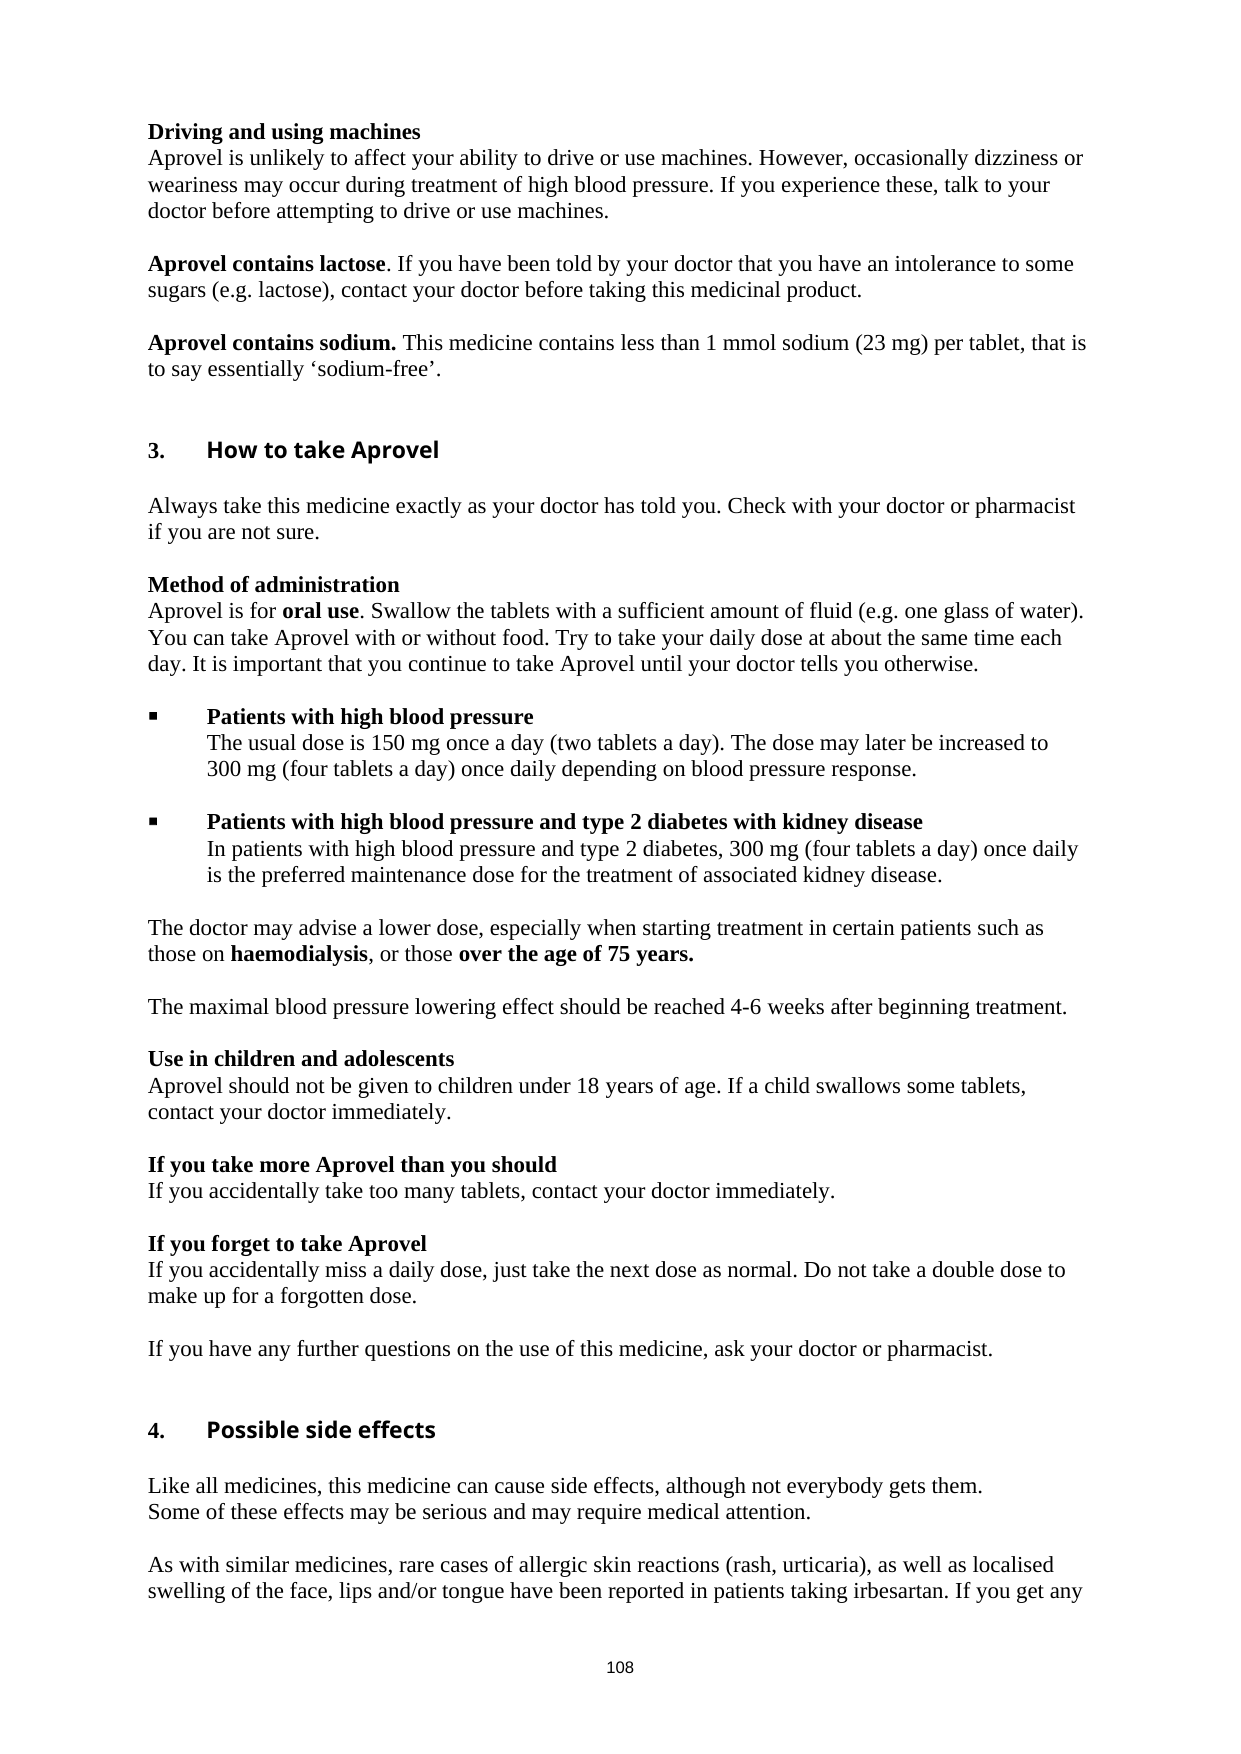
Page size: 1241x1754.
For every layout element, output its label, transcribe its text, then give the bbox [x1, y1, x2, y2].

text Aprovel contains sodium. This medicine contains less than 1 mmol sodium (23 mg) per tablet, that is to say essentially ‘sodium-free’. [148, 329, 1093, 382]
subtitle Method of administration [148, 571, 1093, 597]
text In patients with high blood pressure and type 2 diabetes, 300 mg (four tablets a day) once daily is the preferred maintenance dose for the treatment of associated kidney disease. [207, 834, 1093, 887]
subtitle 3. How to take Aprovel [148, 434, 1093, 466]
list Patients with high blood pressure [148, 703, 1093, 729]
text Aprovel is for oral use. Swallow the tablets with a sufficient amount of fluid (e.g. one glass of water). You can take Aprovel with or without food. Try to take your daily dose at about the same time each day. It is important that you continue to take Aprovel until your doctor tells you otherwise. [148, 597, 1093, 676]
text Some of these effects may be serious and may require medical attention. [148, 1498, 1093, 1525]
text Always take this medicine exactly as your doctor has told you. Check with your doctor or pharmacist if you are not sure. [148, 492, 1093, 545]
text If you have any further questions on the use of this medicine, ask your doctor or pharmacist. [148, 1335, 1093, 1362]
text Aprovel should not be given to children under 18 years of age. If a child swallows some tablets, contact your doctor immediately. [148, 1072, 1093, 1124]
text The doctor may advise a lower dose, especially when starting treatment in certain patients such as those on haemodialysis, or those over the age of 75 years. [148, 914, 1093, 966]
subtitle Use in children and adolescents [148, 1045, 1093, 1072]
subtitle 4. Possible side effects [148, 1414, 1093, 1446]
text The maximal blood pressure lowering effect should be reached 4-6 weeks after beginning treatment. [148, 993, 1093, 1019]
text Aprovel contains lactose. If you have been told by your doctor that you have an intolerance to some sugars (e.g. lactose), contact your doctor before taking this medicinal product. [148, 250, 1093, 303]
text Like all medicines, this medicine can cause side effects, although not everybody gets them. [148, 1472, 1093, 1498]
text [148, 1551, 1093, 1604]
subtitle If you forget to take Aprovel [148, 1230, 1093, 1256]
subtitle If you take more Aprovel than you should [148, 1151, 1093, 1177]
text If you accidentally miss a daily dose, just take the next dose as normal. Do not take a double dose to make up for a forgotten dose. [148, 1256, 1093, 1309]
list Patients with high blood pressure and type 2 diabetes with kidney disease [148, 808, 1093, 834]
text Aprovel is unlikely to affect your ability to drive or use machines. However, occasionally dizziness or weariness may occur during treatment of high blood pressure. If you experience these, talk to your doctor before attempting to drive or use machines. [148, 144, 1093, 223]
text The usual dose is 150 mg once a day (two tablets a day). The dose may later be increased to 300 mg (four tablets a day) once daily depending on blood pressure response. [207, 729, 1093, 782]
subtitle Driving and using machines [148, 118, 1093, 144]
text If you accidentally take too many tablets, contact your doctor immediately. [148, 1177, 1093, 1203]
